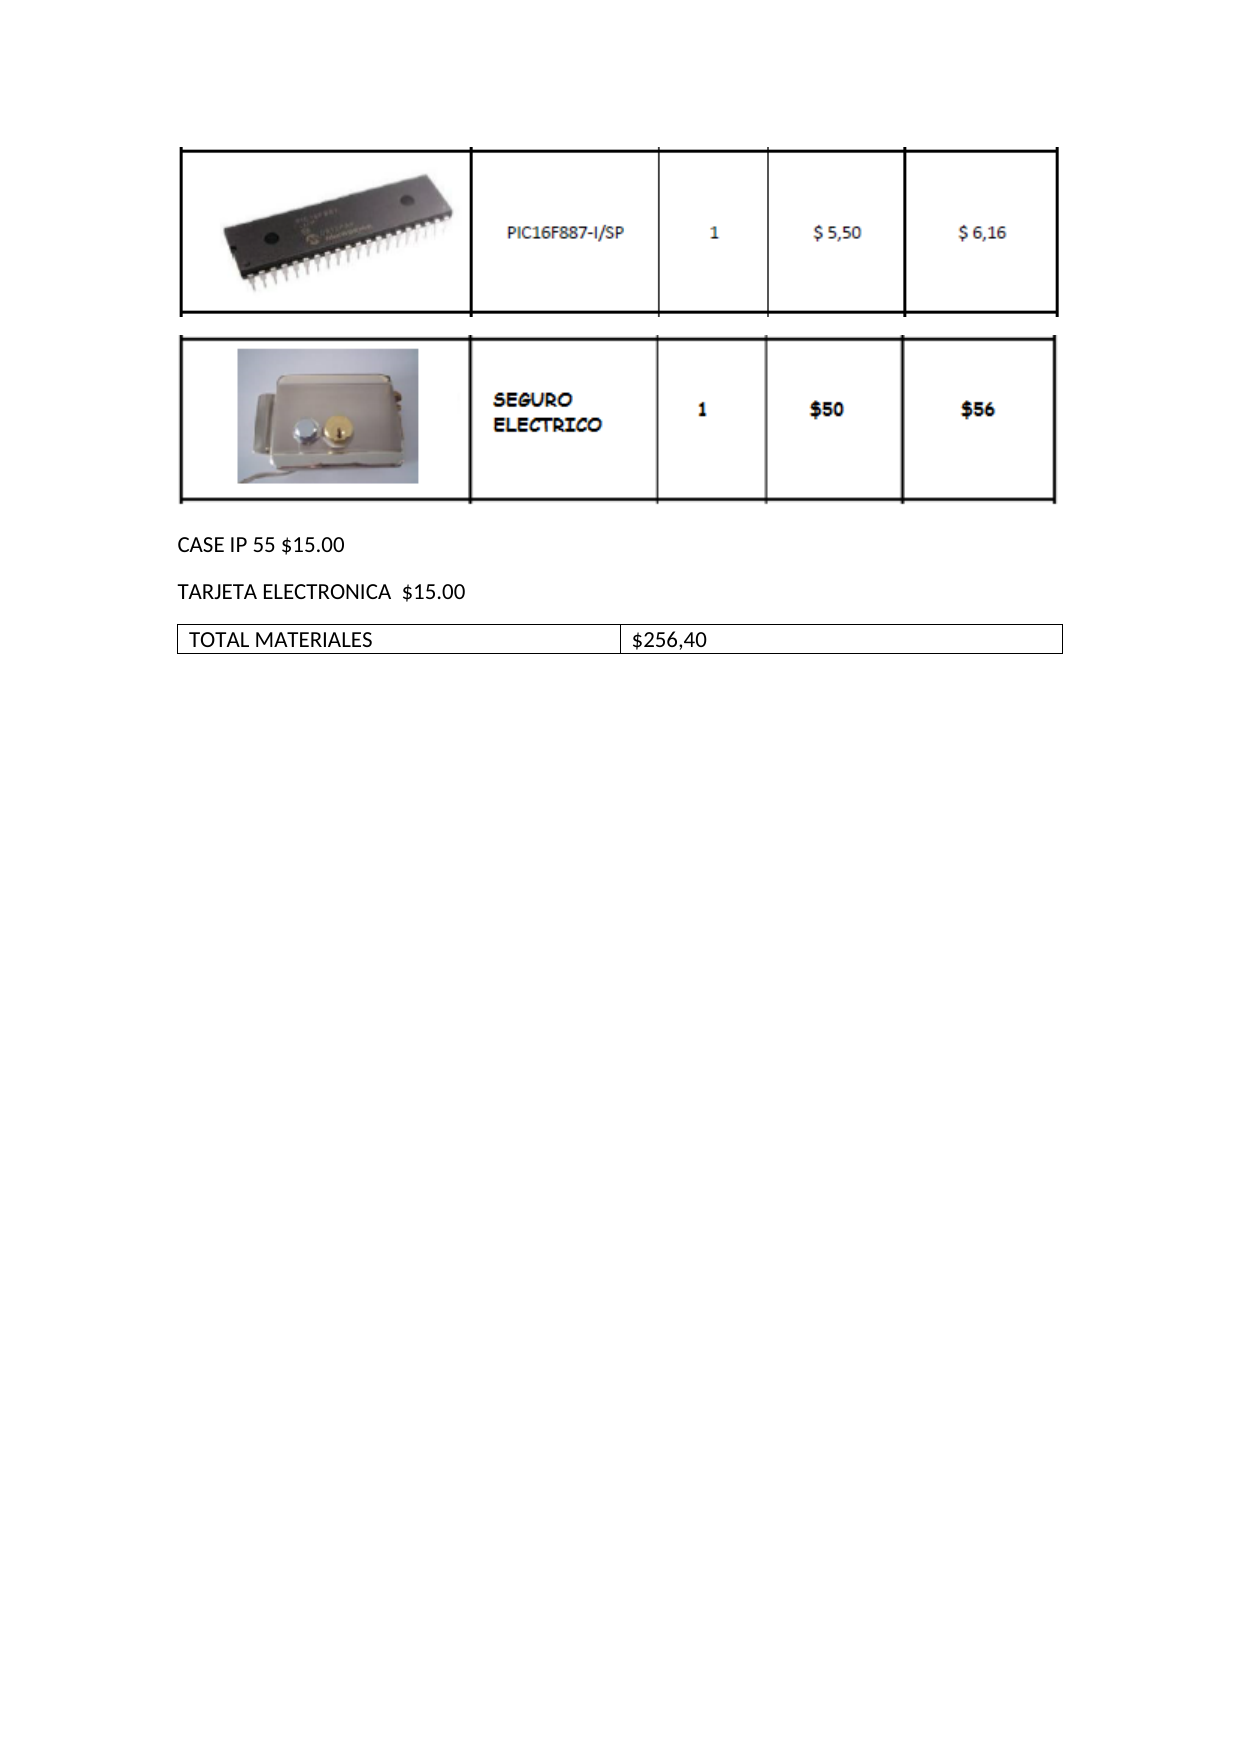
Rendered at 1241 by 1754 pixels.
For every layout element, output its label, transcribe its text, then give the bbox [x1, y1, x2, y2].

picture [177, 335, 1063, 512]
table_header $256,40 [621, 625, 1062, 653]
picture [177, 147, 1062, 317]
table_header TOTAL MATERIALES [178, 625, 620, 653]
text TARJETA ELECTRONICA $15.00 [177, 577, 1063, 605]
text CASE IP 55 $15.00 [177, 530, 1063, 558]
